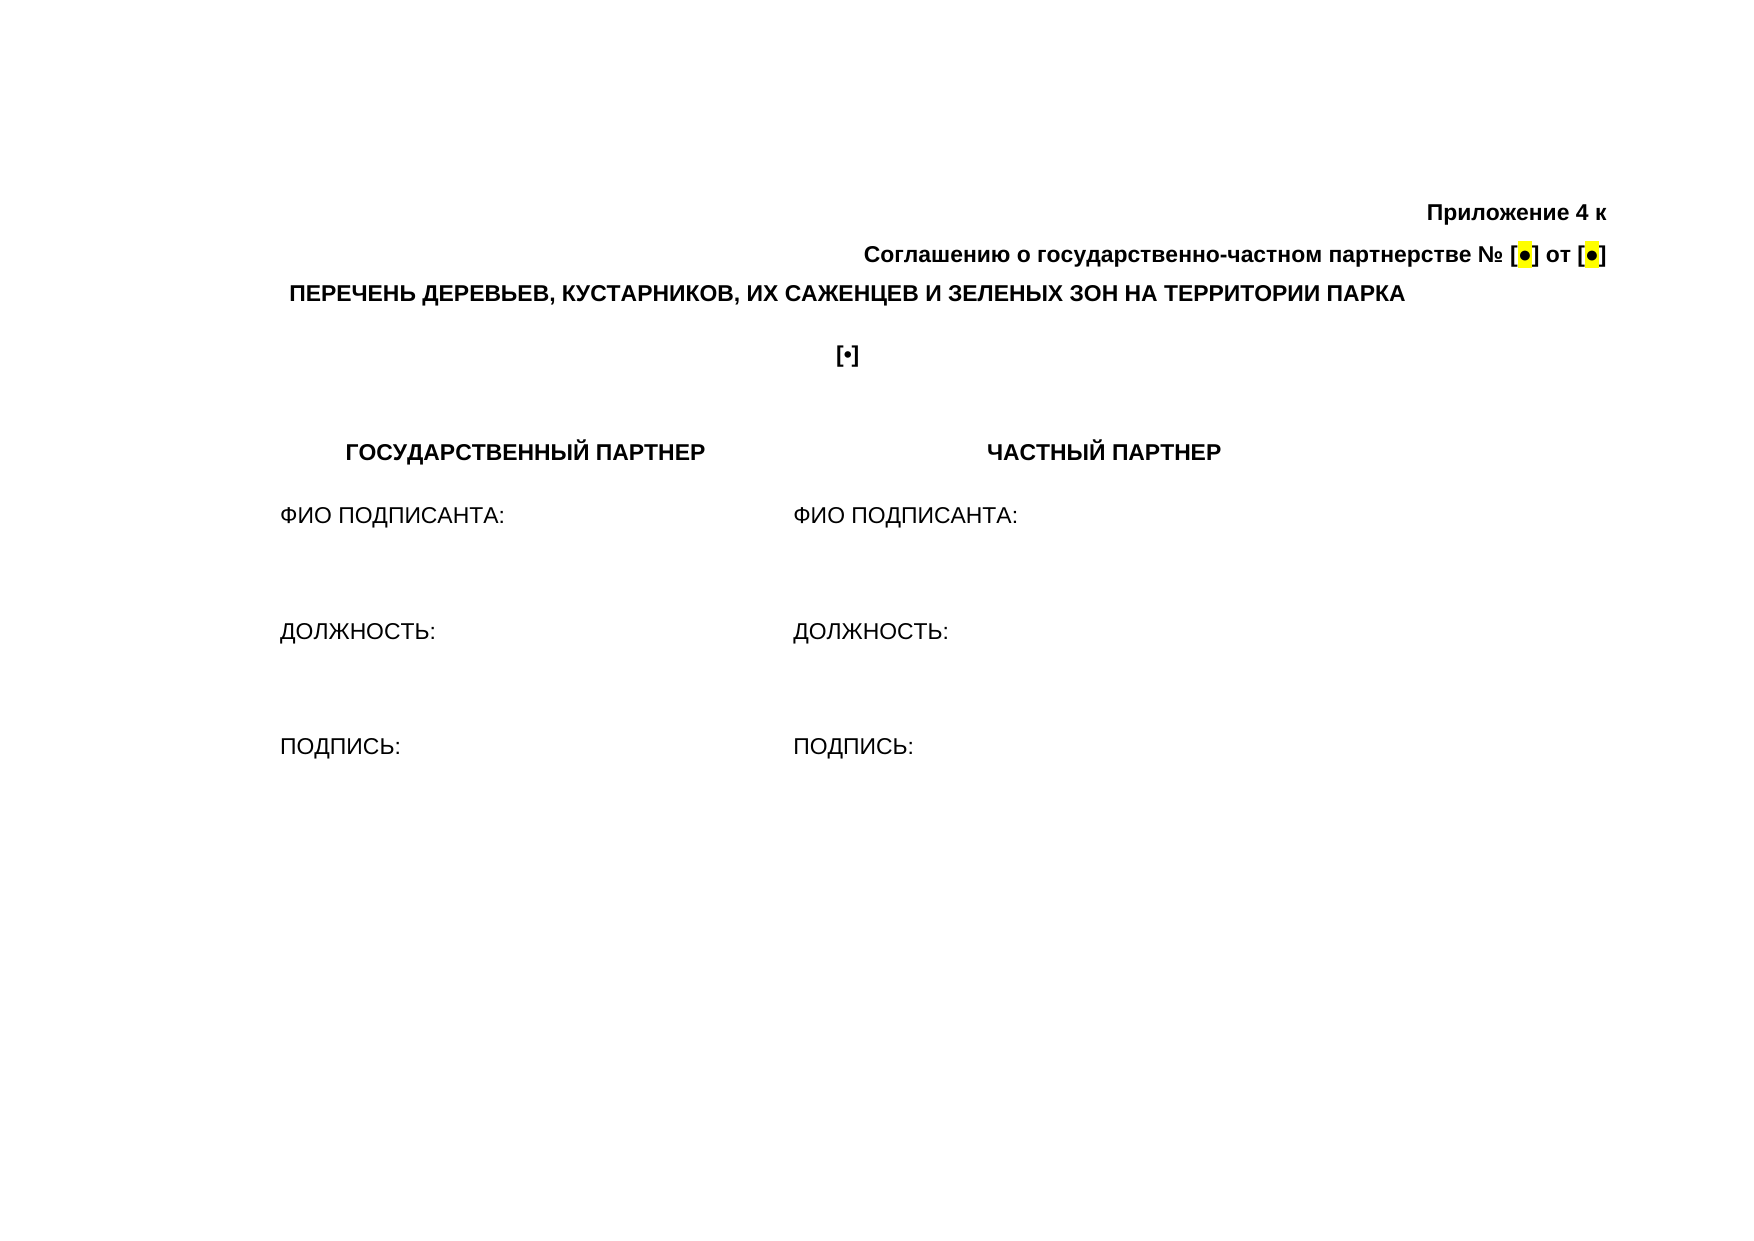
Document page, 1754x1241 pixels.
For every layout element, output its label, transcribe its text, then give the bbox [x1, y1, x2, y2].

table_cell ДОЛЖНОСТЬ: [269, 593, 782, 708]
table_cell ФИО ПОДПИСАНТА: [782, 478, 1426, 593]
table_cell ФИО ПОДПИСАНТА: [269, 478, 782, 593]
text Соглашению о государственно-частном партнерстве № [●] от [●] [89, 241, 1518, 268]
table_cell ПОДПИСЬ: [782, 708, 1426, 823]
list ПЕРЕЧЕНЬ ДЕРЕВЬЕВ, КУСТАРНИКОВ, ИХ САЖЕНЦЕВ И ЗЕЛЕНЫХ ЗОН НА ТЕРРИТОРИИ ПАРКА [89, 280, 1606, 307]
table_header ГОСУДАРСТВЕННЫЙ ПАРТНЕР [269, 414, 782, 477]
table_cell ДОЛЖНОСТЬ: [782, 593, 1426, 708]
list [•] [89, 341, 1606, 367]
list Приложение 4 к [89, 199, 1606, 225]
table_header ЧАСТНЫЙ ПАРТНЕР [782, 414, 1426, 477]
table_cell ПОДПИСЬ: [269, 708, 782, 823]
